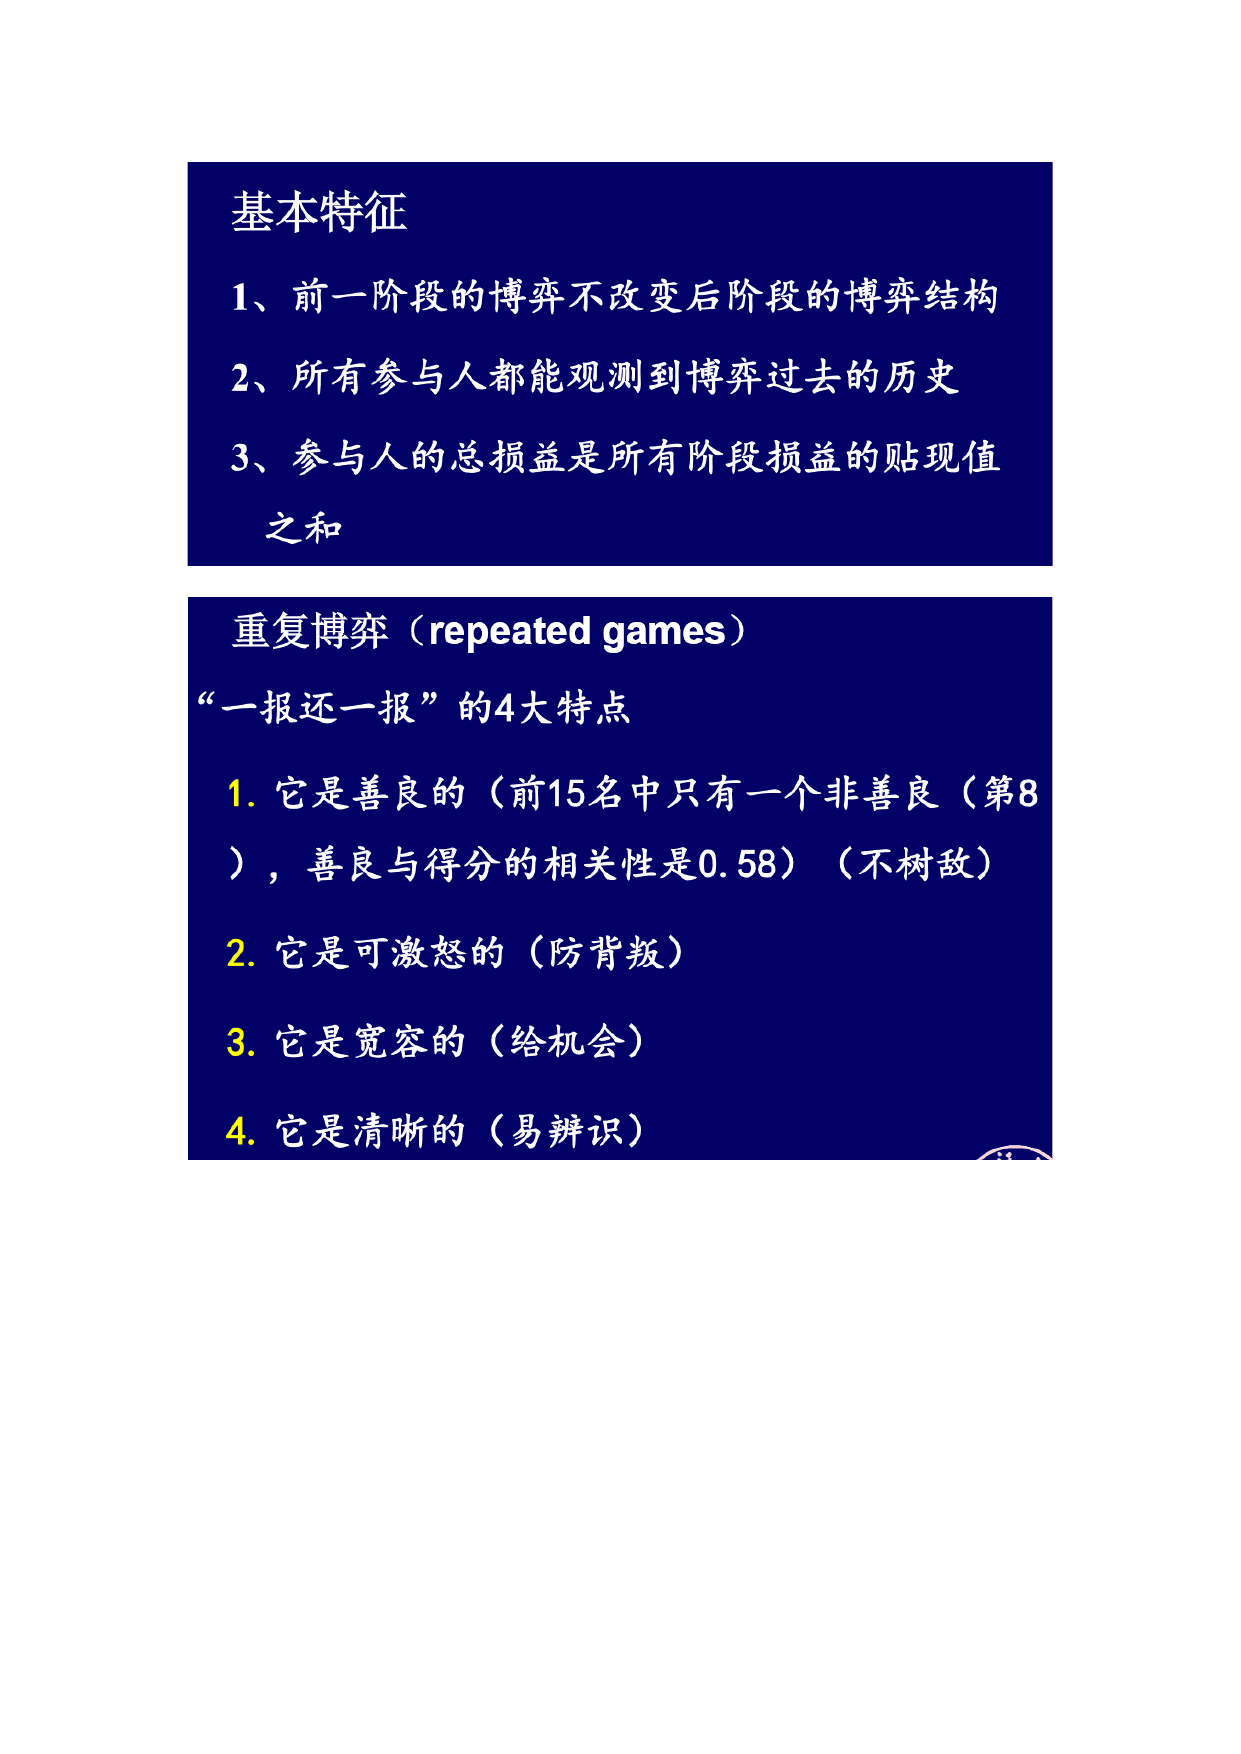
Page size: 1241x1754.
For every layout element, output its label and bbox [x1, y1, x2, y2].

picture [187, 597, 1053, 1160]
picture [187, 162, 1053, 566]
